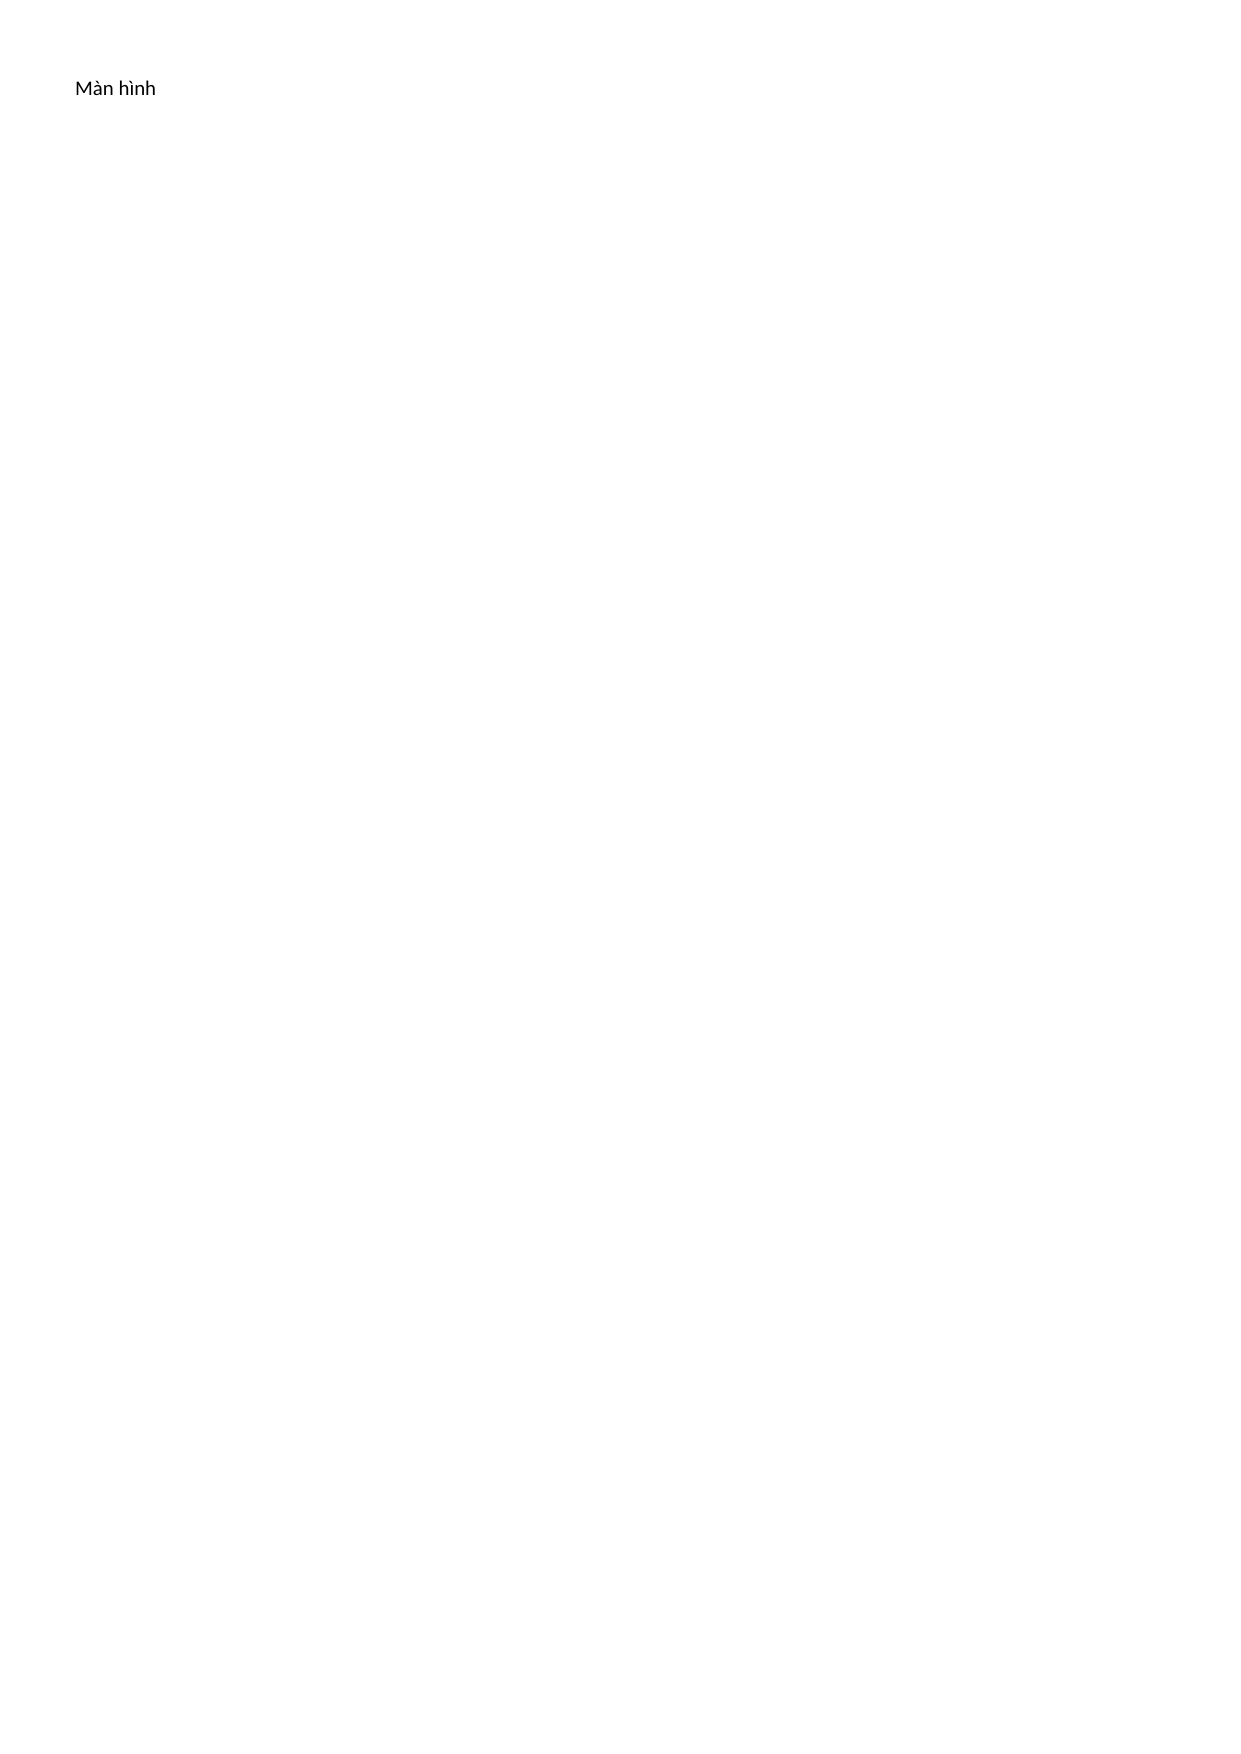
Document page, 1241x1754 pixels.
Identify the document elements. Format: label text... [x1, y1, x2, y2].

text Màn hình [75, 75, 1165, 100]
